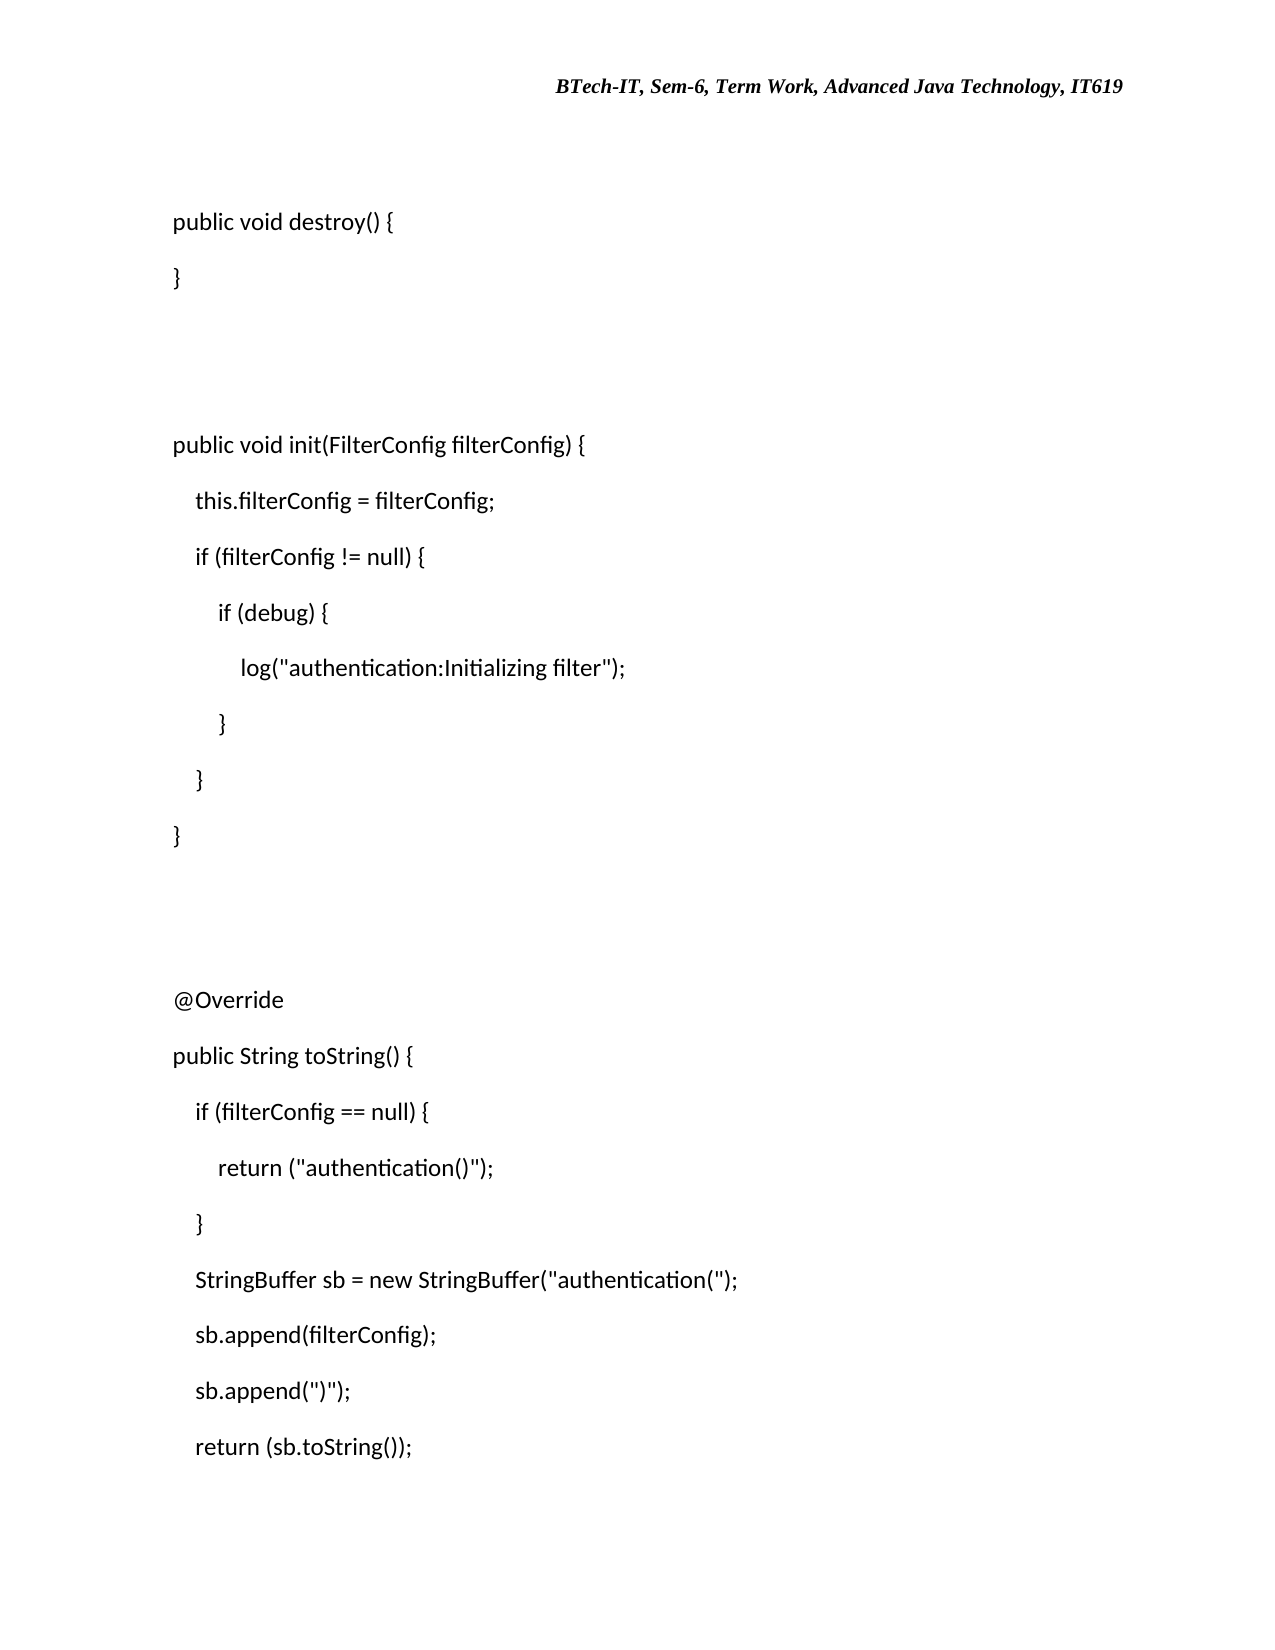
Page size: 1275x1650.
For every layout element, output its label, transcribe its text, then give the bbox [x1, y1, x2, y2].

text } [150, 708, 1125, 739]
text return ("authentication()"); [150, 1152, 1125, 1183]
text } [150, 764, 1125, 795]
text } [150, 1208, 1125, 1238]
text this.filterConfig = filterConfig; [150, 485, 1125, 516]
text return (sb.toString()); [150, 1431, 1125, 1462]
text if (filterConfig != null) { [150, 541, 1125, 571]
text sb.append(filterConfig); [150, 1320, 1125, 1350]
text public void init(FilterConfig filterConfig) { [150, 429, 1125, 460]
text } [150, 262, 1125, 292]
text if (debug) { [150, 597, 1125, 627]
text sb.append(")"); [150, 1376, 1125, 1406]
text StringBuffer sb = new StringBuffer("authentication("); [150, 1264, 1125, 1294]
text @Override [150, 985, 1125, 1015]
text public String toString() { [150, 1041, 1125, 1071]
text log("authentication:Initializing filter"); [150, 652, 1125, 683]
text public void destroy() { [150, 206, 1125, 236]
text if (filterConfig == null) { [150, 1096, 1125, 1127]
text } [150, 820, 1125, 851]
